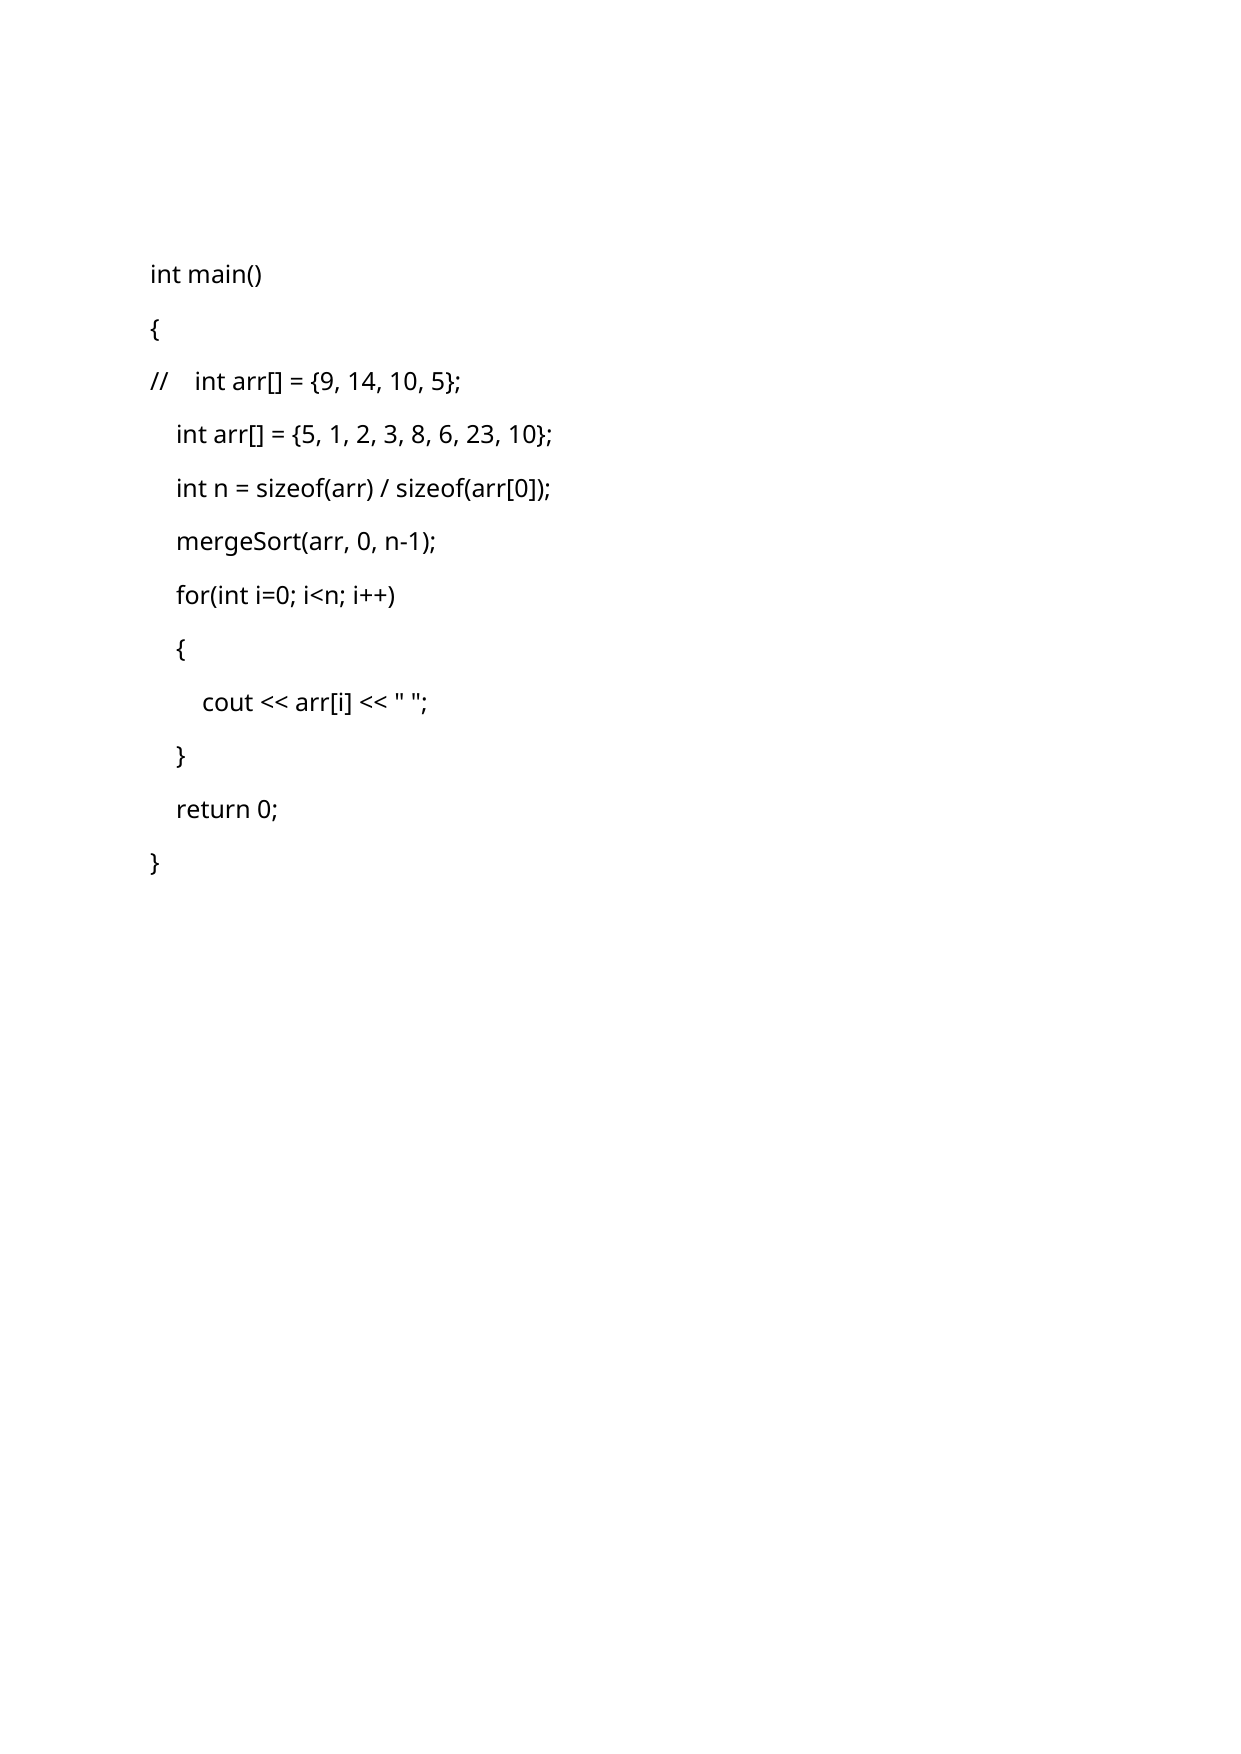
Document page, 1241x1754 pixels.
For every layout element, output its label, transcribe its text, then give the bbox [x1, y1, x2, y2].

text } [150, 738, 1090, 772]
text { [150, 310, 1090, 344]
text cout << arr[i] << " "; [150, 684, 1090, 718]
text } [150, 845, 1090, 879]
text return 0; [150, 791, 1090, 825]
text { [150, 631, 1090, 665]
text int main() [150, 257, 1090, 291]
text int arr[] = {5, 1, 2, 3, 8, 6, 23, 10}; [150, 417, 1090, 451]
text // int arr[] = {9, 14, 10, 5}; [150, 364, 1090, 398]
text for(int i=0; i<n; i++) [150, 577, 1090, 612]
text mergeSort(arr, 0, n-1); [150, 524, 1090, 558]
text int n = sizeof(arr) / sizeof(arr[0]); [150, 471, 1090, 505]
